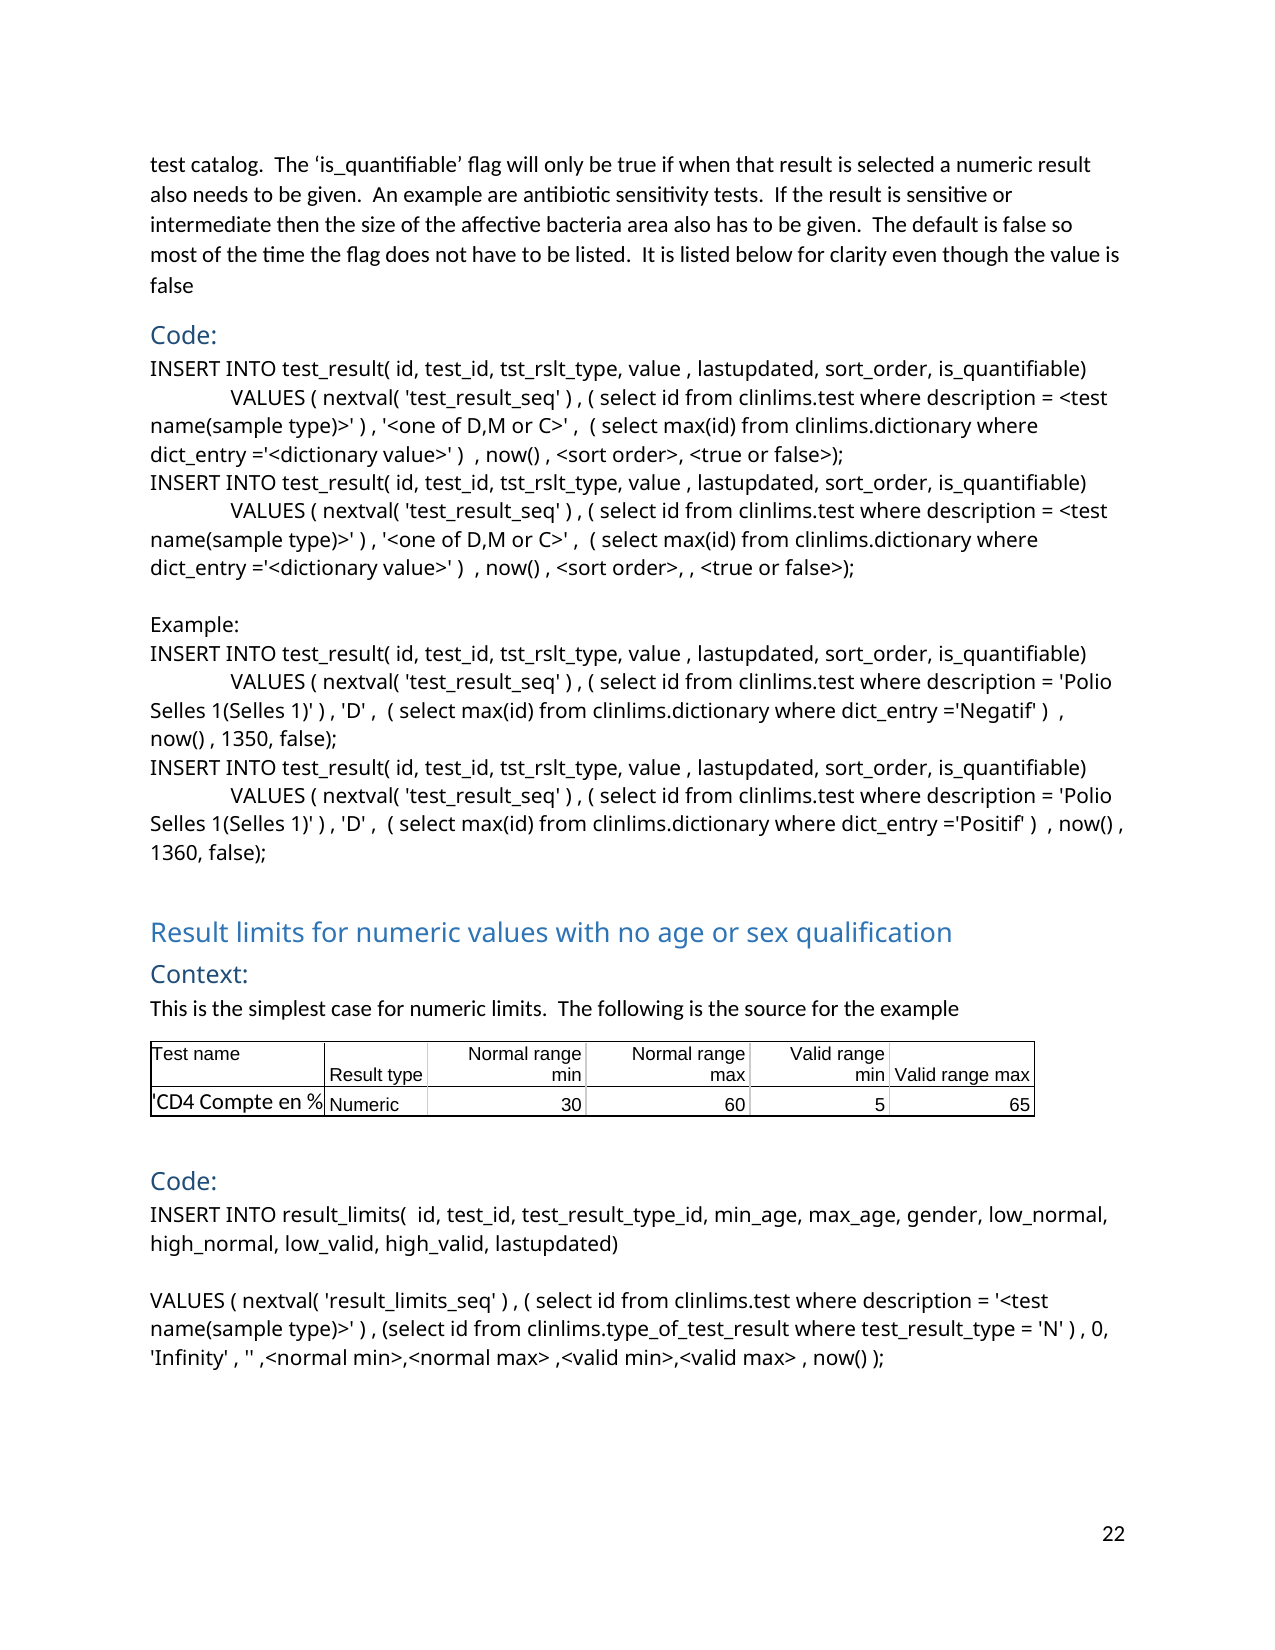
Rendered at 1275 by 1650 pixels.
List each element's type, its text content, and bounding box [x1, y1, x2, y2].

text Example: [150, 610, 1125, 639]
table_header Valid range max [890, 1042, 1034, 1086]
table_header Normal range max [587, 1042, 750, 1086]
text INSERT INTO test_result( id, test_id, tst_rslt_type, value , lastupdated, sort_order, is_quantifiable) [150, 354, 1125, 383]
text VALUES ( nextval( 'test_result_seq' ) , ( select id from clinlims.test where description = <test name(sample type)>' ) , '<one of D,M or C>' , ( select max(id) from clinlims.dictionary where dict_entry ='<dictionary value>' ) , now() , <sort order>, , <true or false>); [150, 497, 1125, 582]
table_cell 30 [428, 1087, 585, 1115]
subtitle Code: [150, 318, 1125, 352]
table_cell Numeric [325, 1087, 427, 1115]
text This is the simplest case for numeric limits. The following is the source for the example [150, 994, 1125, 1022]
text INSERT INTO test_result( id, test_id, tst_rslt_type, value , lastupdated, sort_order, is_quantifiable) [150, 468, 1125, 497]
text VALUES ( nextval( 'result_limits_seq' ) , ( select id from clinlims.test where description = '<test name(sample type)>' ) , (select id from clinlims.type_of_test_result where test_result_type = 'N' ) , 0, 'Infinity' , '' ,<normal min>,<normal max> ,<valid min>,<valid max> , now() ); [150, 1286, 1125, 1371]
subtitle Result limits for numeric values with no age or sex qualification [150, 913, 1125, 950]
table_header Test name [152, 1042, 324, 1086]
text INSERT INTO test_result( id, test_id, tst_rslt_type, value , lastupdated, sort_order, is_quantifiable) [150, 753, 1125, 781]
text INSERT INTO test_result( id, test_id, tst_rslt_type, value , lastupdated, sort_order, is_quantifiable) [150, 639, 1125, 667]
subtitle Code: [150, 1164, 1125, 1198]
table_cell 60 [587, 1087, 749, 1115]
subtitle Context: [150, 957, 1125, 991]
text VALUES ( nextval( 'test_result_seq' ) , ( select id from clinlims.test where description = 'Polio Selles 1(Selles 1)' ) , 'D' , ( select max(id) from clinlims.dictionary where dict_entry ='Negatif' ) , now() , 1350, false); [150, 667, 1125, 753]
text INSERT INTO result_limits( id, test_id, test_result_type_id, min_age, max_age, gender, low_normal, high_normal, low_valid, high_valid, lastupdated) [150, 1200, 1125, 1257]
table_cell 65 [890, 1087, 1034, 1115]
table_header Result type [325, 1042, 427, 1086]
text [150, 150, 1125, 299]
table_header Normal range min [428, 1042, 586, 1086]
table_cell 5 [751, 1087, 889, 1115]
text VALUES ( nextval( 'test_result_seq' ) , ( select id from clinlims.test where description = 'Polio Selles 1(Selles 1)' ) , 'D' , ( select max(id) from clinlims.dictionary where dict_entry ='Positif' ) , now() , 1360, false); [150, 781, 1125, 866]
text VALUES ( nextval( 'test_result_seq' ) , ( select id from clinlims.test where description = <test name(sample type)>' ) , '<one of D,M or C>' , ( select max(id) from clinlims.dictionary where dict_entry ='<dictionary value>' ) , now() , <sort order>, <true or false>); [150, 383, 1125, 468]
table_cell 'CD4 Compte en % [152, 1087, 324, 1115]
table_header Valid range min [751, 1042, 889, 1086]
